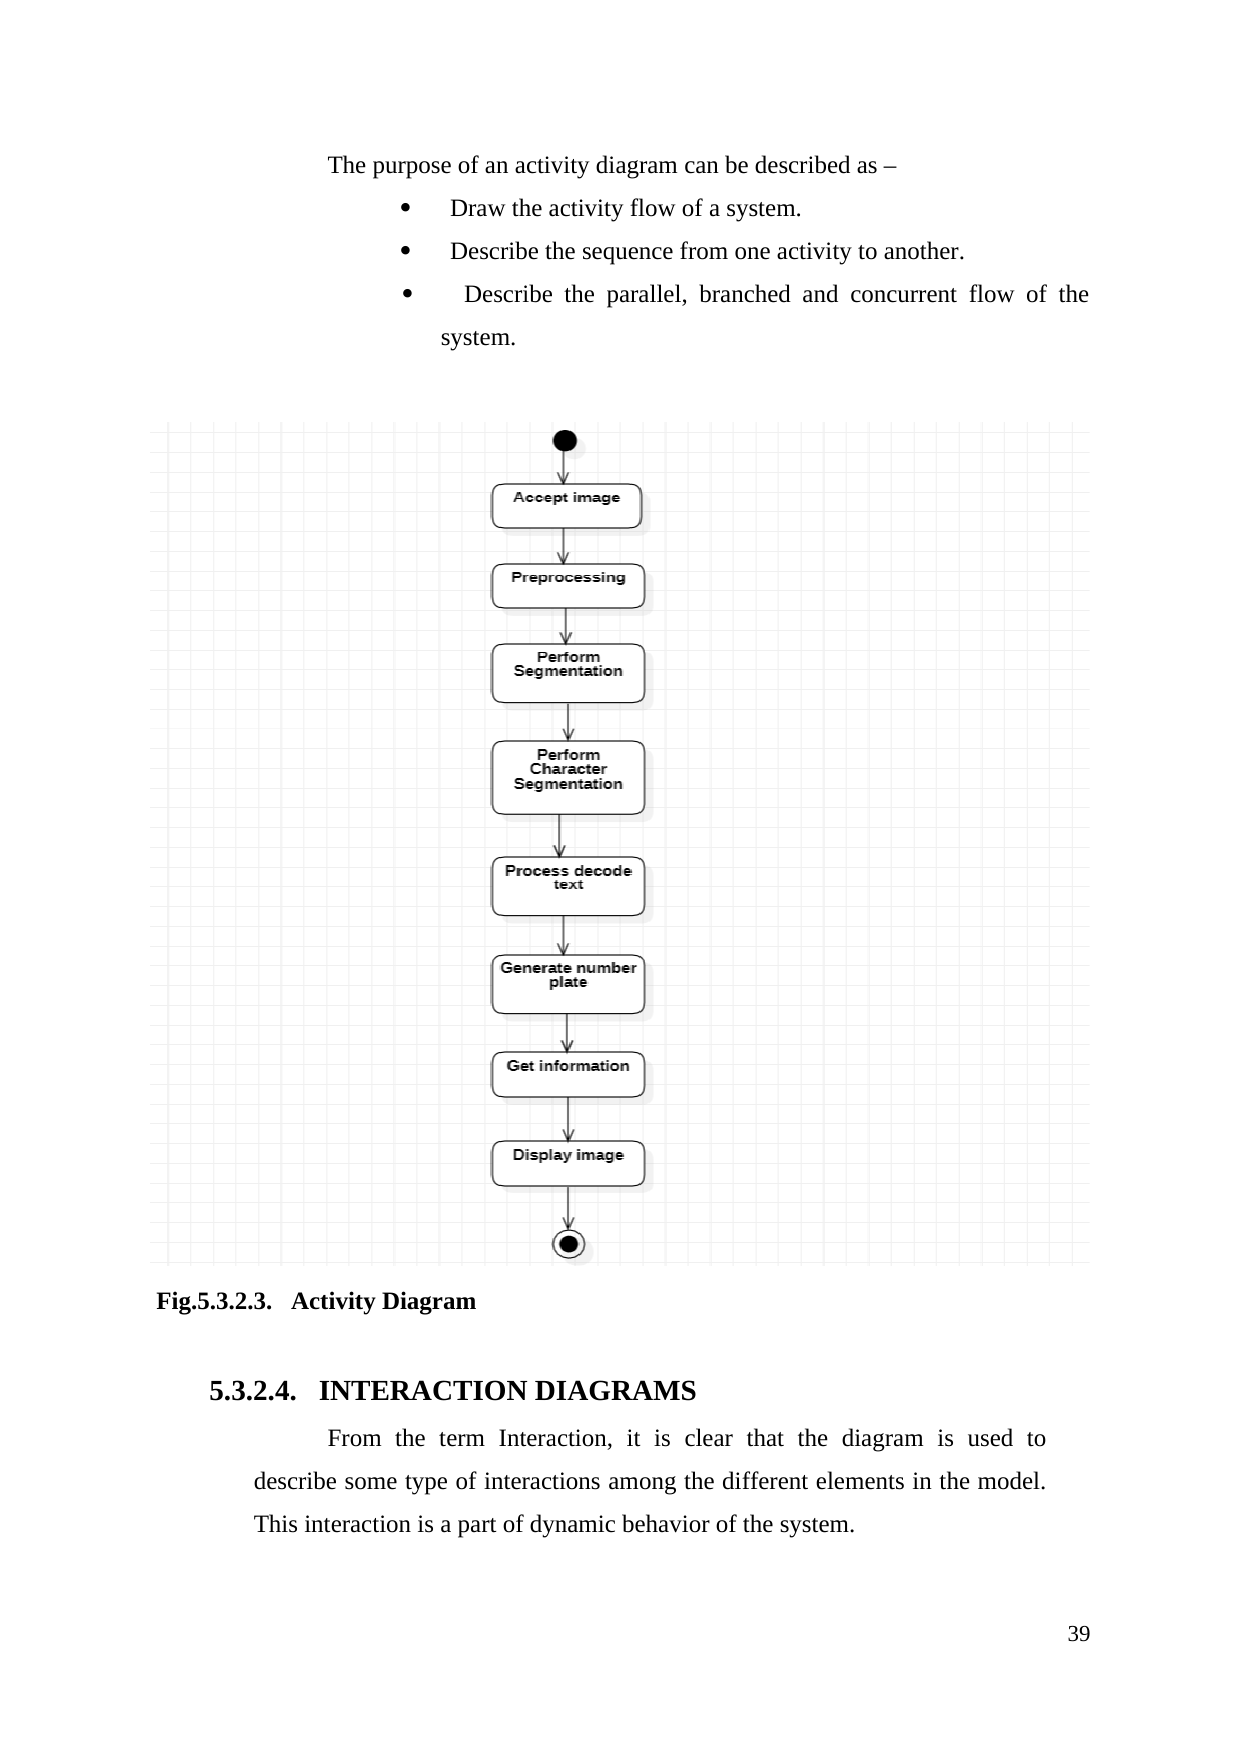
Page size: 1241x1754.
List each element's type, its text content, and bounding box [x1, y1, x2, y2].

text From the term Interaction, it is clear that the diagram is used to describe some type of interactions among the different elements in the model. This interaction is a part of dynamic behavior of the system. [253, 1423, 1048, 1538]
list Describe the sequence from one activity to another. [298, 236, 1090, 265]
text The purpose of an activity diagram can be described as – [268, 150, 1090, 179]
picture [150, 423, 1090, 1266]
list Describe the parallel, branched and concurrent flow of the system. [403, 279, 1090, 351]
text Fig.5.3.2.3. Activity Diagram [150, 1286, 1090, 1315]
list Draw the activity flow of a system. [298, 193, 1090, 222]
text 5.3.2.4. INTERACTION DIAGRAMS [179, 1373, 1090, 1406]
